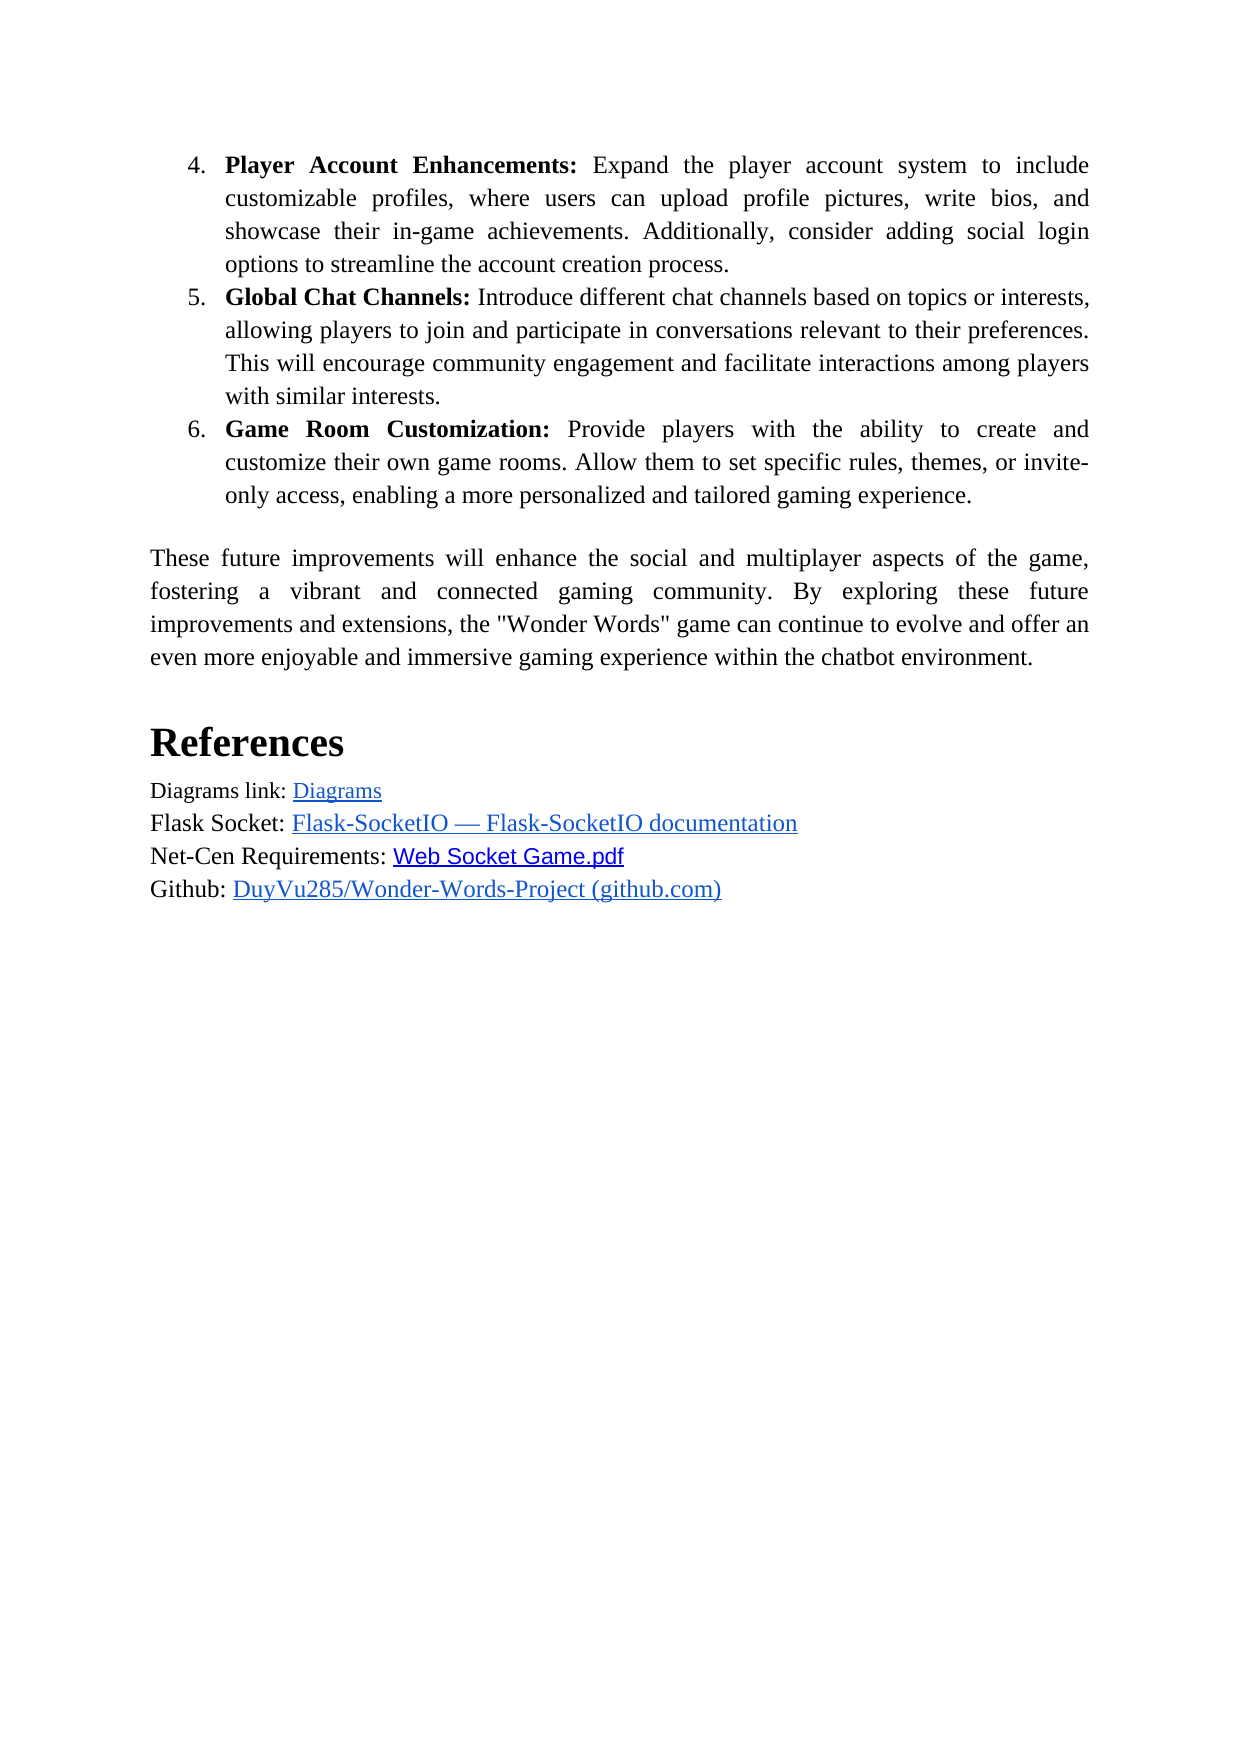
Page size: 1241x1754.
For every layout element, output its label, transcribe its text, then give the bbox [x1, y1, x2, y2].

list Game Room Customization: Provide players with the ability to create and customize their own game rooms. Allow them to set specific rules, themes, or invite-only access, enabling a more personalized and tailored gaming experience. [187, 414, 1090, 509]
list Global Chat Channels: Introduce different chat channels based on topics or interests, allowing players to join and participate in conversations relevant to their preferences. This will encourage community engagement and facilitate interactions among players with similar interests. [187, 282, 1090, 410]
text Net-Cen Requirements: Web Socket Game.pdf [150, 841, 1090, 869]
text Github: DuyVu285/Wonder-Words-Project (github.com) [150, 874, 1090, 903]
list Player Account Enhancements: Expand the player account system to include customizable profiles, where users can upload profile pictures, write bios, and showcase their in-game achievements. Additionally, consider adding social login options to streamline the account creation process. [187, 150, 1090, 278]
text Diagrams link: Diagrams [150, 778, 1090, 804]
text These future improvements will enhance the social and multiplayer aspects of the game, fostering a vibrant and connected gaming community. By exploring these future improvements and extensions, the "Wonder Words" game can continue to evolve and offer an even more enjoyable and immersive gaming experience within the chatbot environment. [150, 543, 1090, 671]
text Flask Socket: Flask-SocketIO — Flask-SocketIO documentation [150, 808, 1090, 837]
subtitle References [150, 717, 1090, 765]
